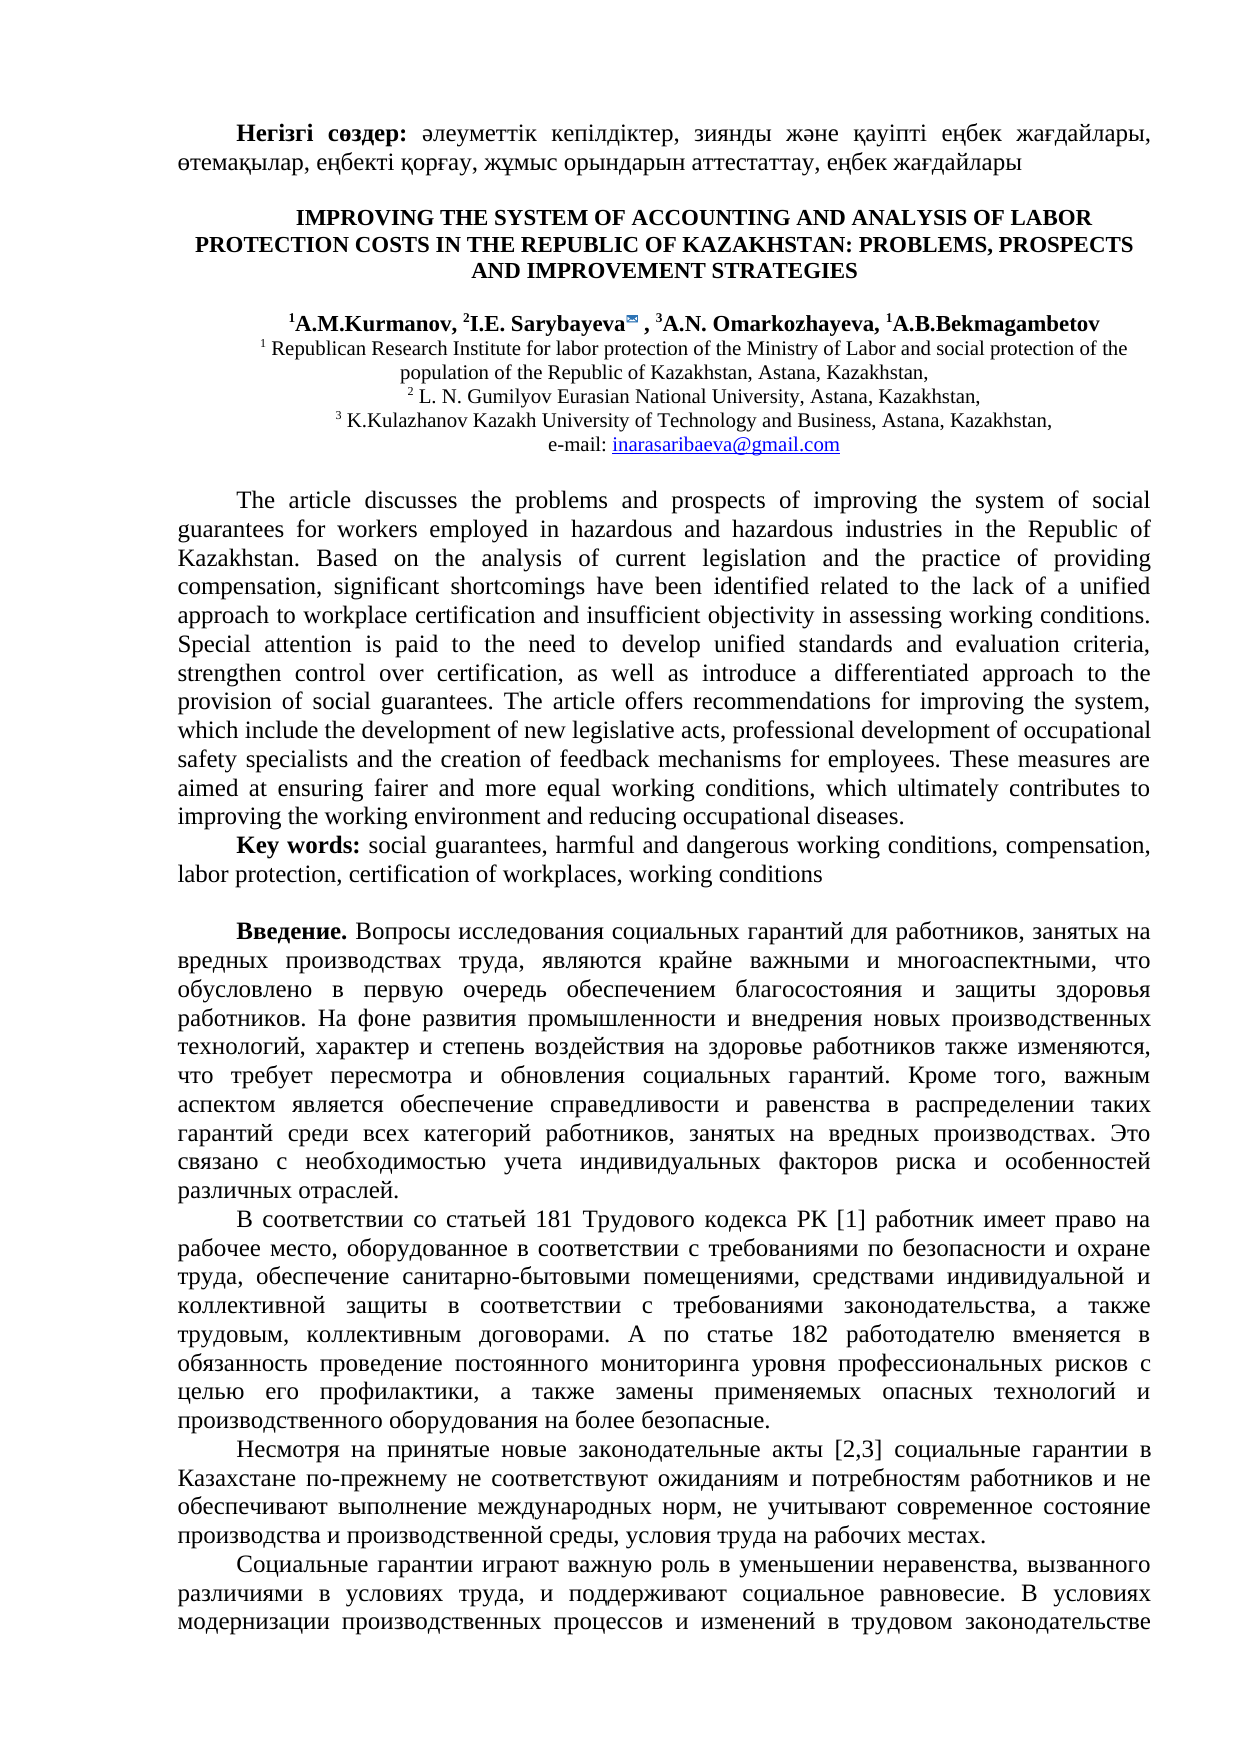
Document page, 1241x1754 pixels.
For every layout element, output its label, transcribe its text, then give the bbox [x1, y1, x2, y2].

text В соответствии со статьей 181 Трудового кодекса РК [1] работник имеет право на рабочее место, оборудованное в соответствии с требованиями по безопасности и охране труда, обеспечение санитарно-бытовыми помещениями, средствами индивидуальной и коллективной защиты в соответствии с требованиями законодательства, а также трудовым, коллективным договорами. А по статье 182 работодателю вменяется в обязанность проведение постоянного мониторинга уровня профессиональных рисков с целью его профилактики, а также замены применяемых опасных технологий и производственного оборудования на более безопасные. [177, 1204, 1152, 1434]
text Key words: social guarantees, harmful and dangerous working conditions, compensation, labor protection, certification of workplaces, working conditions [177, 830, 1152, 888]
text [177, 1549, 1152, 1635]
text IMPROVING THE SYSTEM OF ACCOUNTING AND ANALYSIS OF LABOR PROTECTION COSTS IN THE REPUBLIC OF KAZAKHSTAN: PROBLEMS, PROSPECTS AND IMPROVEMENT STRATEGIES [177, 204, 1152, 283]
text 3 K.Kulazhanov Kazakh University of Technology and Business, Astana, Kazakhstan, [177, 408, 1152, 432]
text e-mail: inarasaribaeva@gmail.com [177, 432, 1152, 456]
text 2 L. N. Gumilyov Eurasian National University, Astana, Kazakhstan, [177, 384, 1152, 408]
text 1 Republican Research Institute for labor protection of the Ministry of Labor and social protection of the population of the Republic of Kazakhstan, Astana, Kazakhstan, [177, 336, 1152, 384]
text 1A.M.Kurmanov, 2I.E. Sarybayeva , 3A.N. Omarkozhayeva, 1A.B.Bekmagambetov [177, 310, 1152, 336]
text Негізгі сөздер: әлеуметтік кепілдіктер, зиянды және қауіпті еңбек жағдайлары, өтемақылар, еңбекті қорғау, жұмыс орындарын аттестаттау, еңбек жағдайлары [177, 118, 1152, 176]
text The article discusses the problems and prospects of improving the system of social guarantees for workers employed in hazardous and hazardous industries in the Republic of Kazakhstan. Based on the analysis of current legislation and the practice of providing compensation, significant shortcomings have been identified related to the lack of a unified approach to workplace certification and insufficient objectivity in assessing working conditions. Special attention is paid to the need to develop unified standards and evaluation criteria, strengthen control over certification, as well as introduce a differentiated approach to the provision of social guarantees. The article offers recommendations for improving the system, which include the development of new legislative acts, professional development of occupational safety specialists and the creation of feedback mechanisms for employees. These measures are aimed at ensuring fairer and more equal working conditions, which ultimately contributes to improving the working environment and reducing occupational diseases. [177, 485, 1152, 830]
text Введение. Вопросы исследования социальных гарантий для работников, занятых на вредных производствах труда, являются крайне важными и многоаспектными, что обусловлено в первую очередь обеспечением благосостояния и защиты здоровья работников. На фоне развития промышленности и внедрения новых производственных технологий, характер и степень воздействия на здоровье работников также изменяются, что требует пересмотра и обновления социальных гарантий. Кроме того, важным аспектом является обеспечение справедливости и равенства в распределении таких гарантий среди всех категорий работников, занятых на вредных производствах. Это связано с необходимостью учета индивидуальных факторов риска и особенностей различных отраслей. [177, 916, 1152, 1204]
text Несмотря на принятые новые законодательные акты [2,3] социальные гарантии в Казахстане по-прежнему не соответствуют ожиданиям и потребностям работников и не обеспечивают выполнение международных норм, не учитывают современное состояние производства и производственной среды, условия труда на рабочих местах. [177, 1434, 1152, 1549]
